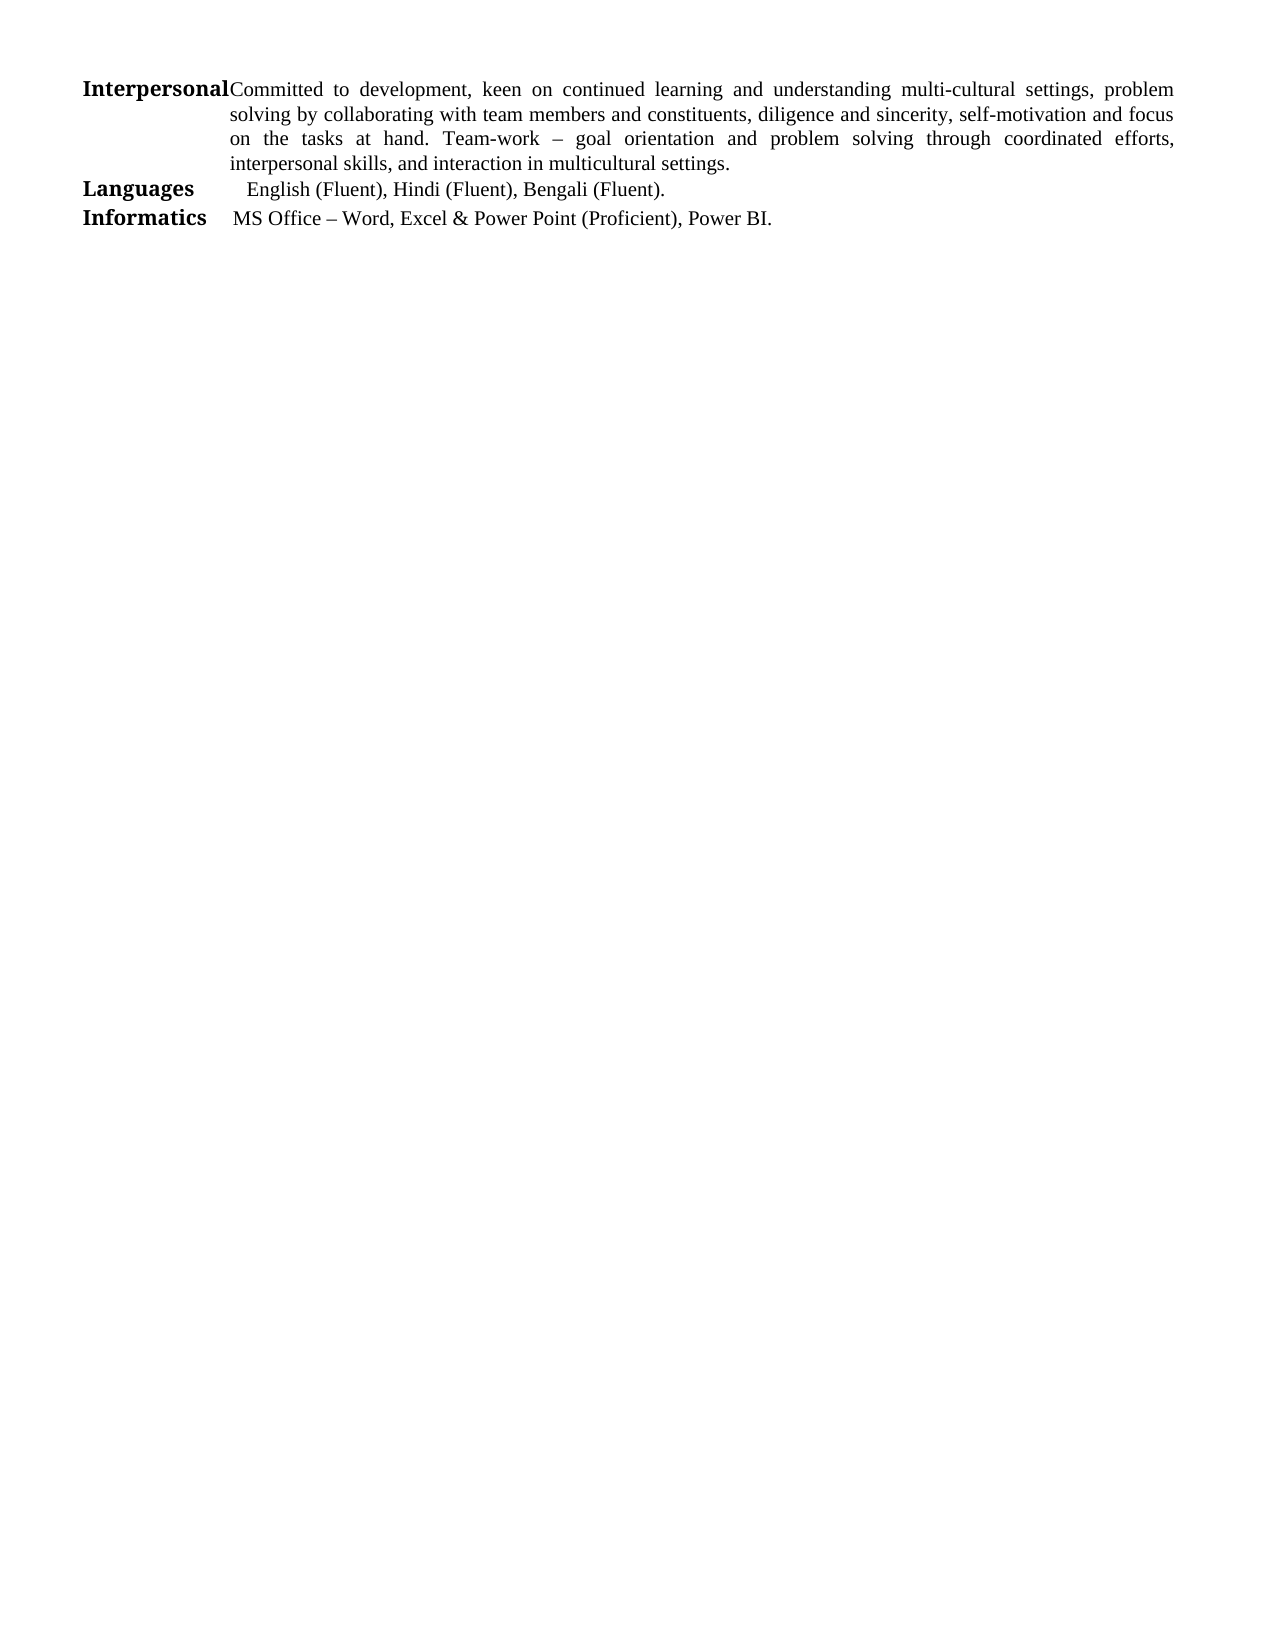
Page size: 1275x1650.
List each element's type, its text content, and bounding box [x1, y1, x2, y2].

text Interpersonal Committed to development, keen on continued learning and understanding multi-cultural settings, problem solving by collaborating with team members and constituents, diligence and sincerity, self-motivation and focus on the tasks at hand. Team-work – goal orientation and problem solving through coordinated efforts, interpersonal skills, and interaction in multicultural settings. [83, 74, 1175, 174]
text Informatics MS Office – Word, Excel & Power Point (Proficient), Power BI. [83, 203, 1175, 231]
text Languages English (Fluent), Hindi (Fluent), Bengali (Fluent). [83, 174, 1175, 203]
